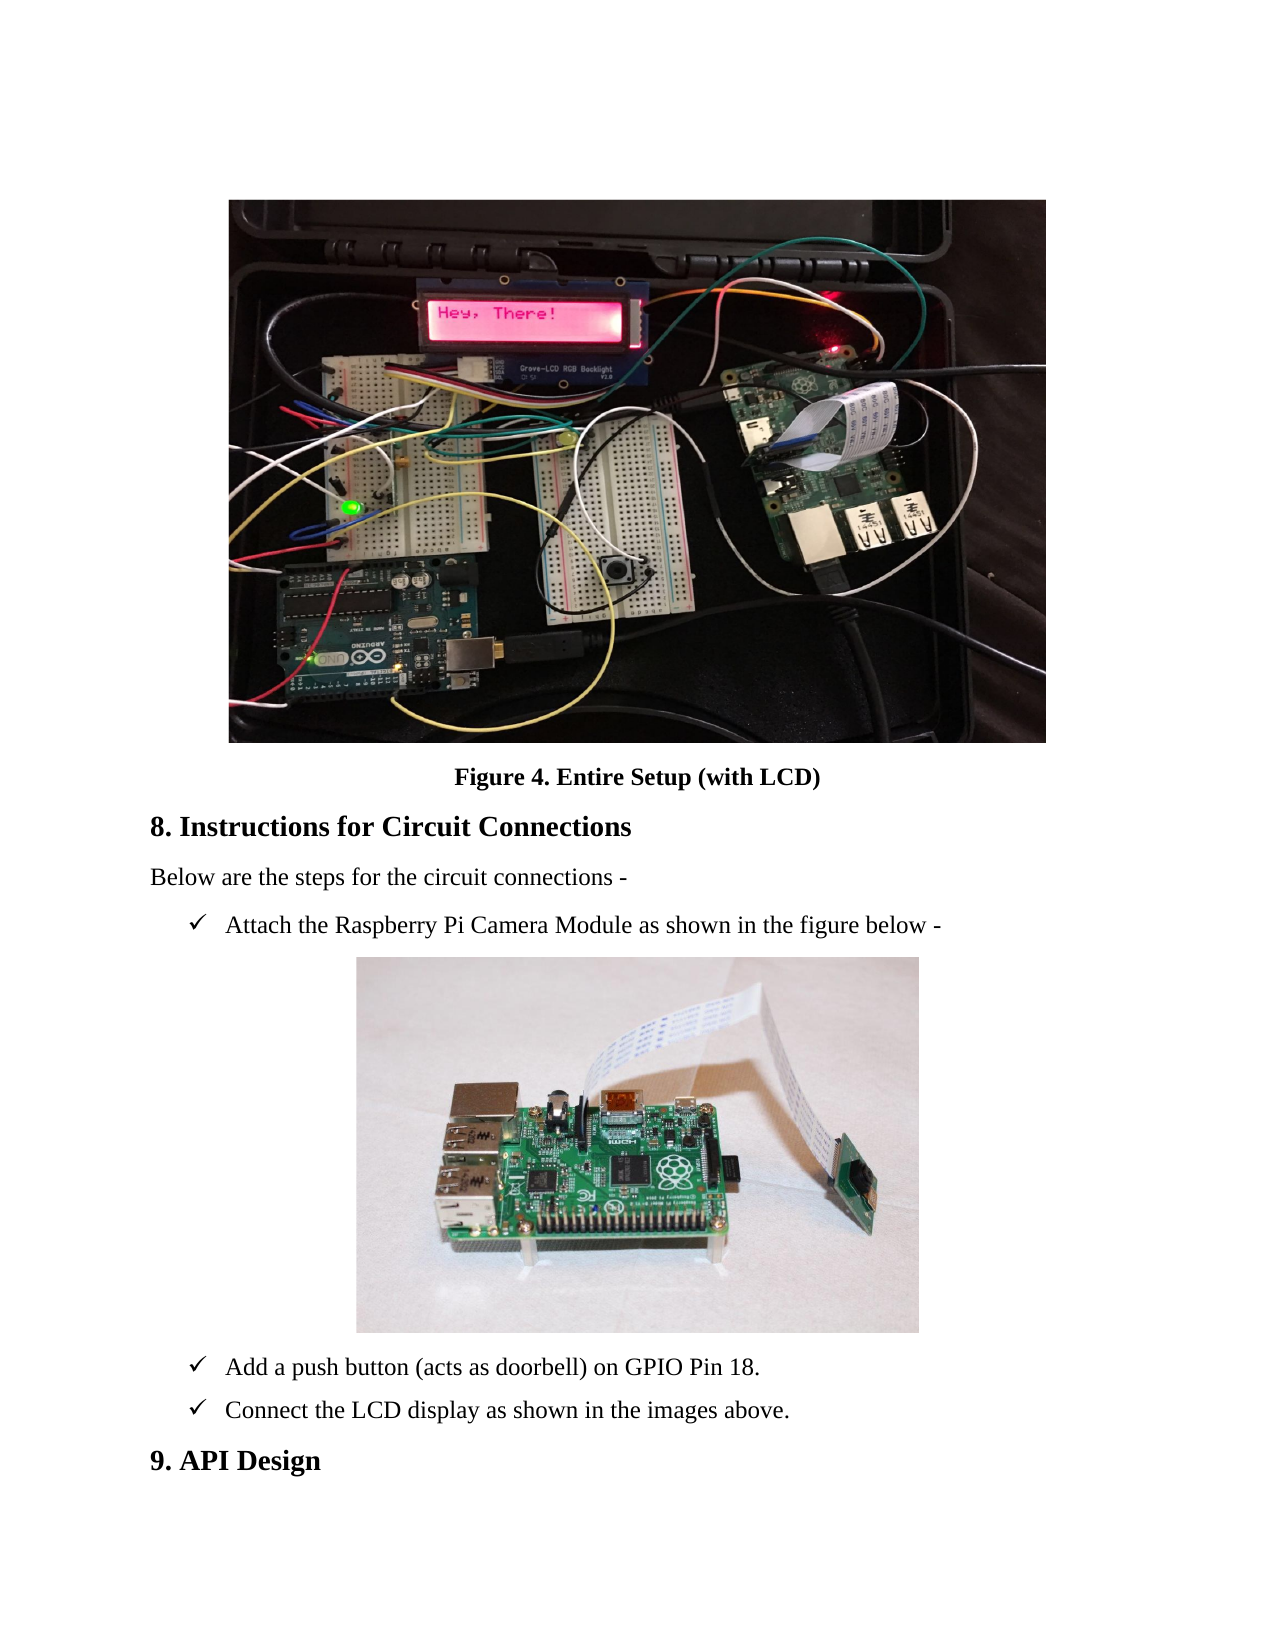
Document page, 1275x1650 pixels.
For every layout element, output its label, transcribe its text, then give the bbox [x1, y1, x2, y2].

list Attach the Raspberry Pi Camera Module as shown in the figure below - [187, 910, 1125, 939]
picture [230, 200, 1046, 742]
text 9. API Design [150, 1443, 1125, 1476]
list Connect the LCD display as shown in the images above. [187, 1395, 1125, 1424]
text Figure 4. Entire Setup (with LCD) [150, 762, 1125, 791]
text 8. Instructions for Circuit Connections [150, 809, 1125, 843]
picture [356, 957, 919, 1333]
list Add a push button (acts as doorbell) on GPIO Pin 18. [187, 1352, 1125, 1381]
text Below are the steps for the circuit connections - [150, 862, 1125, 891]
